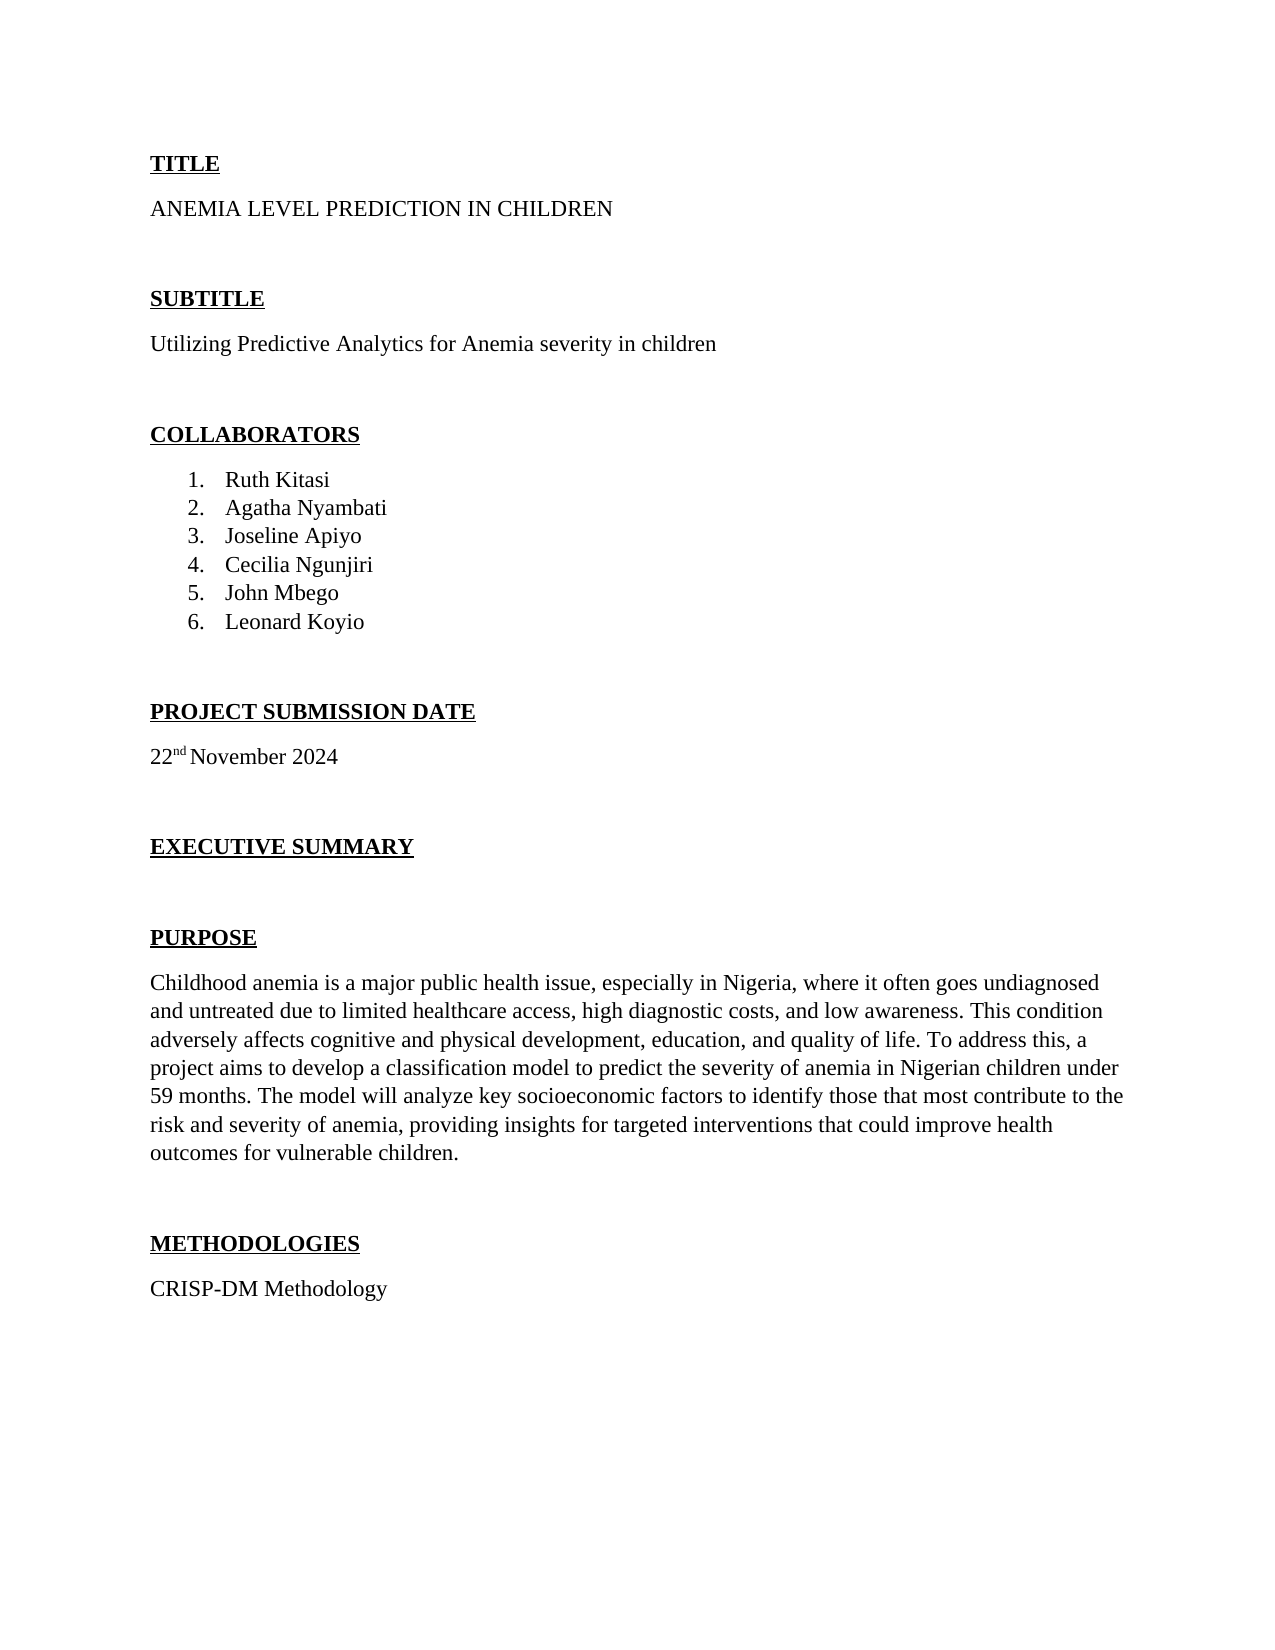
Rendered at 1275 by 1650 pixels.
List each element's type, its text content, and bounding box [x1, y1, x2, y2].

text Utilizing Predictive Analytics for Anemia severity in children [150, 330, 1125, 357]
list Agatha Nyambati [187, 494, 1125, 521]
text TITLE [150, 150, 1125, 176]
text Childhood anemia is a major public health issue, especially in Nigeria, where it often goes undiagnosed and untreated due to limited healthcare access, high diagnostic costs, and low awareness. This condition adversely affects cognitive and physical development, education, and quality of life. To address this, a project aims to develop a classification model to predict the severity of anemia in Nigerian children under 59 months. The model will analyze key socioeconomic factors to identify those that most contribute to the risk and severity of anemia, providing insights for targeted interventions that could improve health outcomes for vulnerable children. [150, 969, 1125, 1166]
text PROJECT SUBMISSION DATE [150, 698, 1125, 724]
text METHODOLOGIES [150, 1229, 1125, 1256]
text CRISP-DM Methodology [150, 1275, 1125, 1301]
text PURPOSE [150, 924, 1125, 950]
text 22nd November 2024 [150, 743, 1125, 769]
list Cecilia Ngunjiri [187, 551, 1125, 577]
text ANEMIA LEVEL PREDICTION IN CHILDREN [150, 195, 1125, 221]
list Leonard Koyio [187, 608, 1125, 634]
text COLLABORATORS [150, 421, 1125, 447]
text EXECUTIVE SUMMARY [150, 833, 1125, 860]
list Joseline Apiyo [187, 523, 1125, 549]
text SUBTITLE [150, 285, 1125, 312]
list Ruth Kitasi [187, 466, 1125, 492]
list John Mbego [187, 579, 1125, 606]
